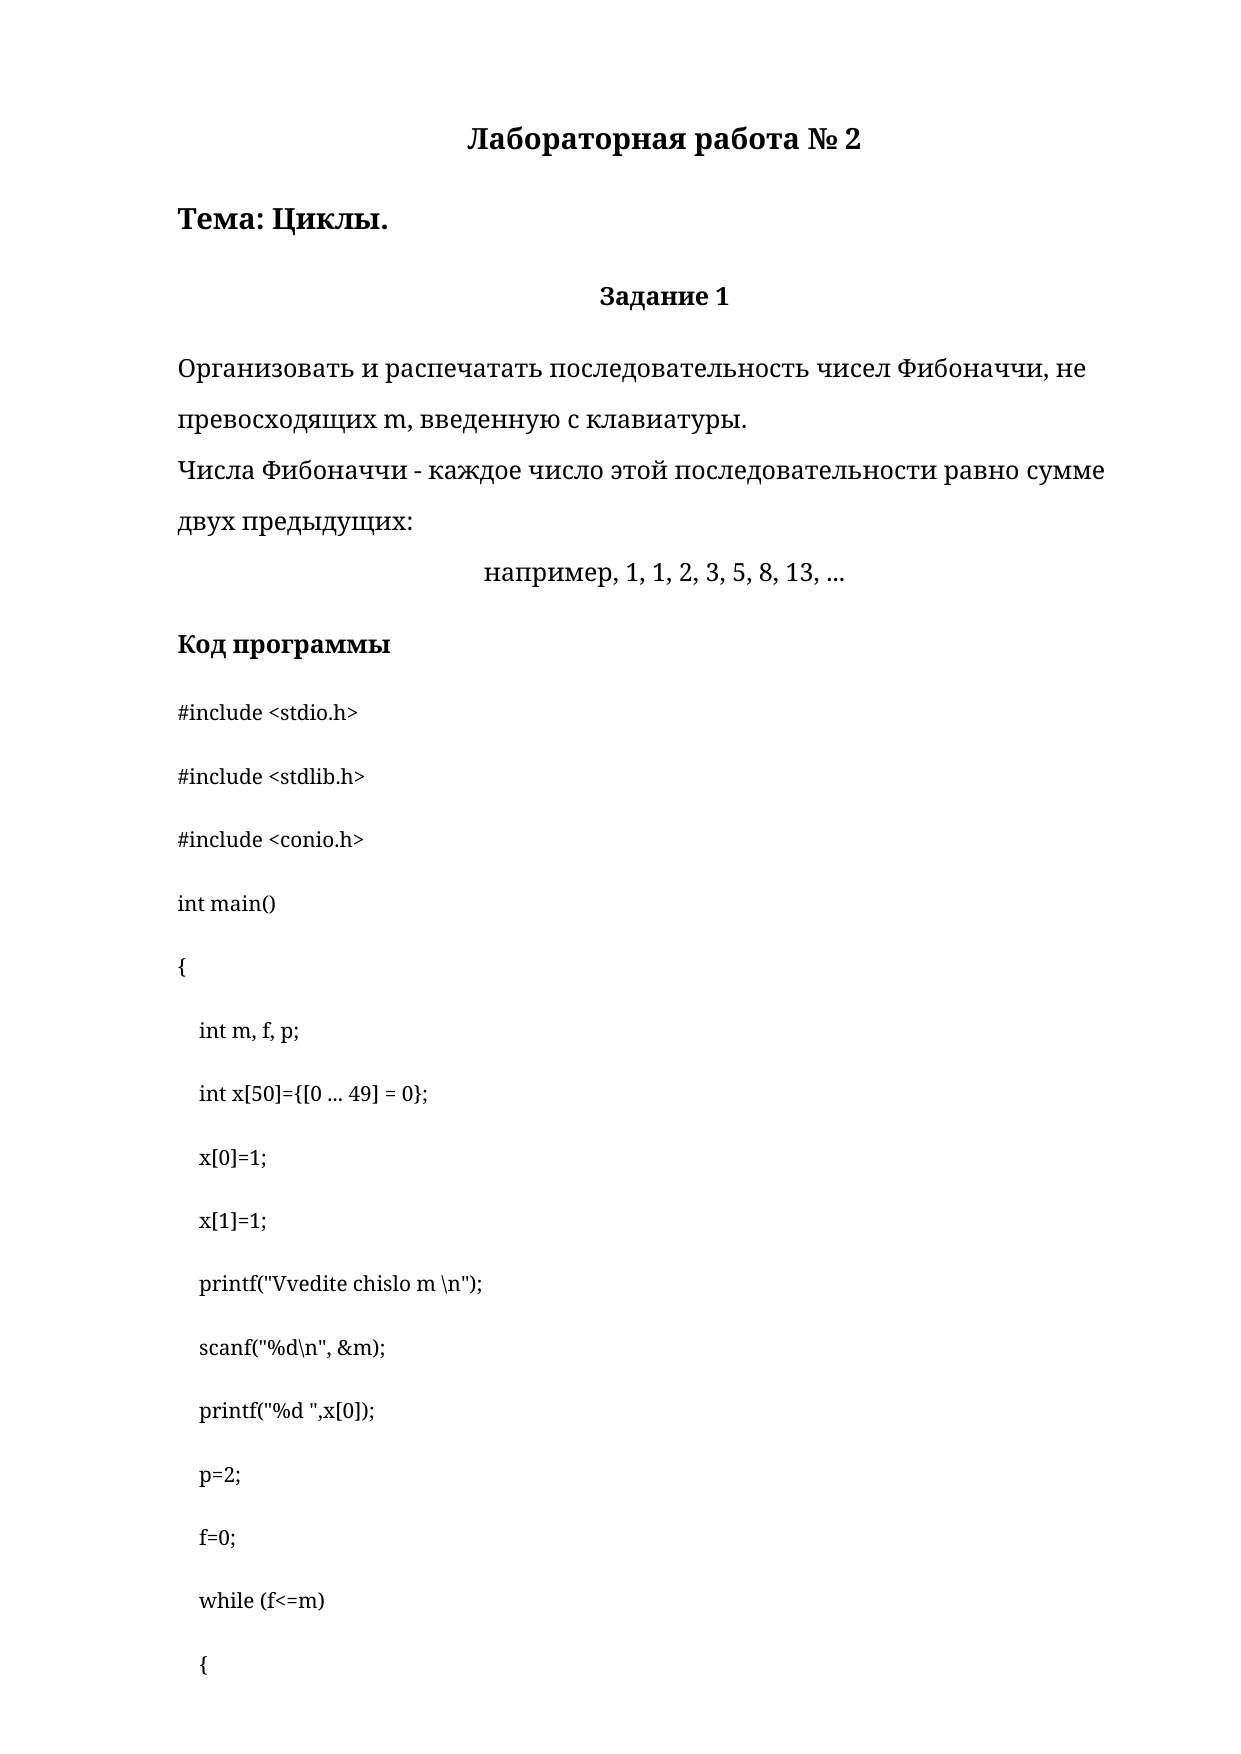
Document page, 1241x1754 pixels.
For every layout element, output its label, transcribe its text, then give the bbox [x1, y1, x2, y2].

text while (f<=m) [177, 1587, 1152, 1615]
text Организовать и распечатать последовательность чисел Фибоначчи, не превосходящих m, введенную с клавиатуры. [177, 351, 1152, 436]
text x[1]=1; [177, 1206, 1152, 1234]
text printf("%d ",x[0]); [177, 1396, 1152, 1425]
text #include <stdlib.h> [177, 762, 1152, 790]
text Код программы [177, 627, 1152, 661]
text int x[50]={[0 ... 49] = 0}; [177, 1079, 1152, 1108]
text Числа Фибоначчи - каждое число этой последовательности равно сумме двух предыдущих: [177, 453, 1152, 538]
text int m, f, p; [177, 1016, 1152, 1044]
text #include <conio.h> [177, 825, 1152, 854]
text Тема: Циклы. [177, 198, 1152, 238]
text Лабораторная работа № 2 [177, 118, 1152, 158]
text p=2; [177, 1460, 1152, 1488]
text #include <stdio.h> [177, 698, 1152, 727]
text например, 1, 1, 2, 3, 5, 8, 13, ... [177, 555, 1152, 589]
text { [177, 952, 1152, 981]
text { [177, 1650, 1152, 1678]
text Задание 1 [177, 279, 1152, 313]
text f=0; [177, 1523, 1152, 1552]
text scanf("%d\n", &m); [177, 1333, 1152, 1361]
text x[0]=1; [177, 1143, 1152, 1171]
text printf("Vvedite chislo m \n"); [177, 1269, 1152, 1298]
text int main() [177, 889, 1152, 917]
